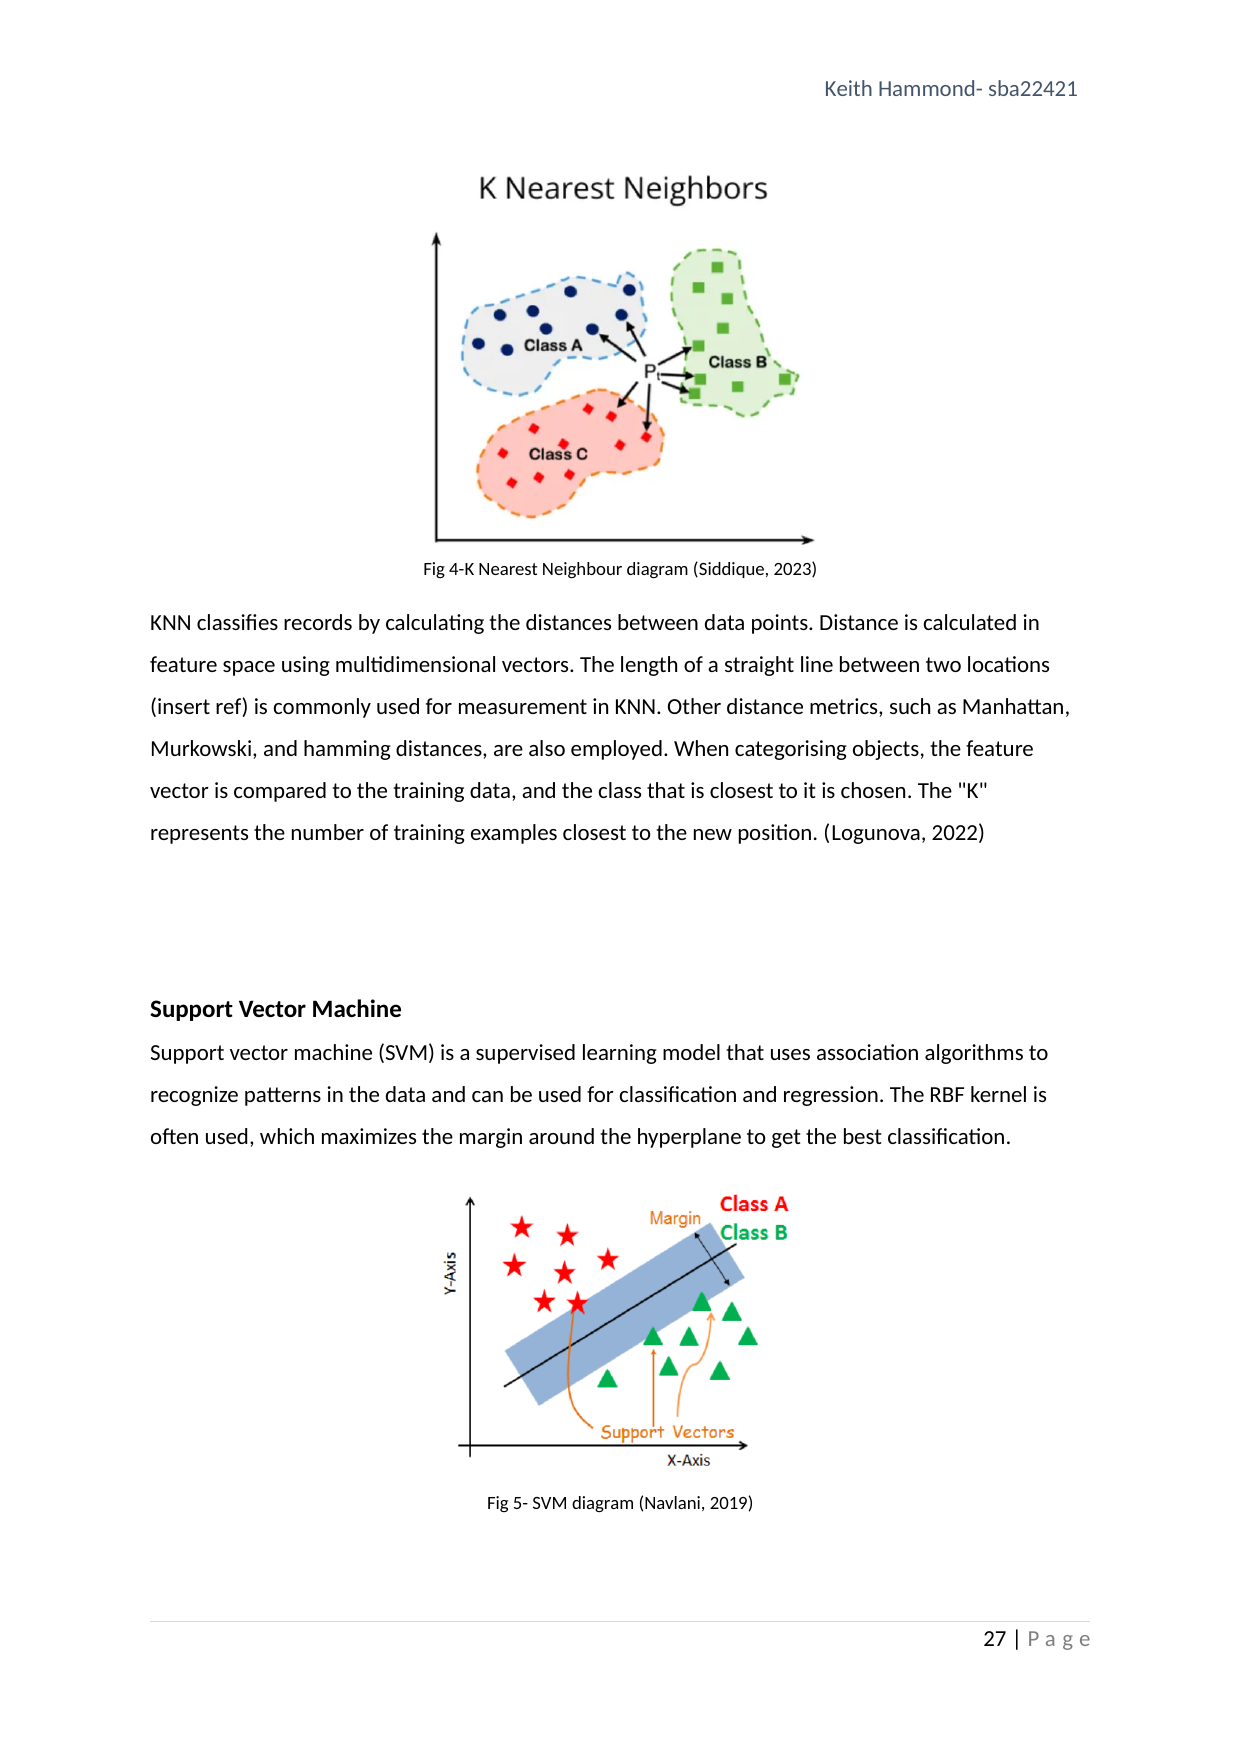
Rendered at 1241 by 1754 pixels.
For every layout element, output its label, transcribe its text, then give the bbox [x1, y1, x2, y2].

text Support Vector Machine Support vector machine (SVM) is a supervised learning model that uses association algorithms to recognize patterns in the data and can be used for classification and regression. The RBF kernel is often used, which maximizes the margin around the hyperplane to get the best classification. [150, 994, 1090, 1150]
picture [434, 1180, 806, 1480]
picture [399, 157, 841, 546]
text KNN classifies records by calculating the distances between data points. Distance is calculated in feature space using multidimensional vectors. The length of a straight line between two locations (insert ref) is commonly used for measurement in KNN. Other distance metrics, such as Manhattan, Murkowski, and hamming distances, are also employed. When categorising objects, the feature vector is compared to the training data, and the class that is closest to it is chosen. The "K" represents the number of training examples closest to the new position. (Logunova, 2022) [150, 608, 1090, 846]
